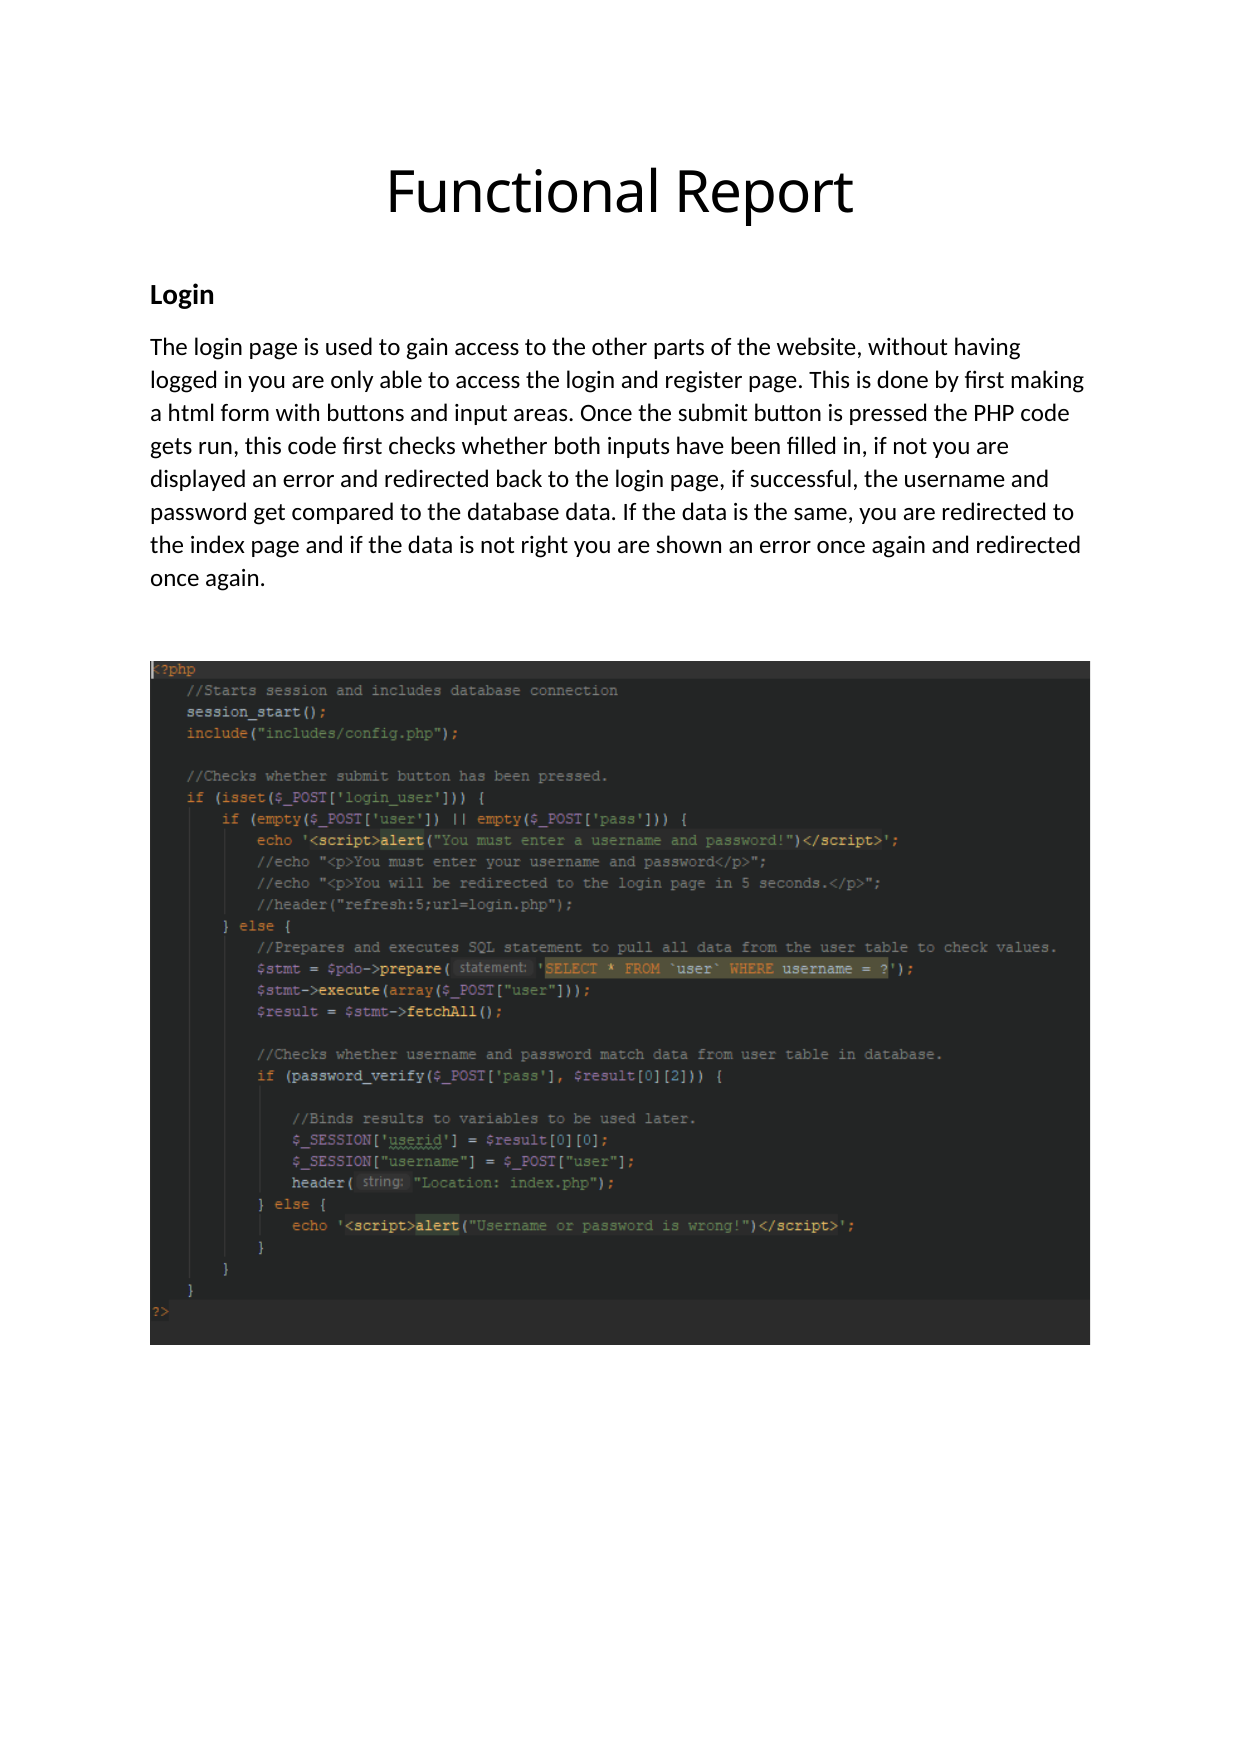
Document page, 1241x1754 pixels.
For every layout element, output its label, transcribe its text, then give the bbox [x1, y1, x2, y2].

text The login page is used to gain access to the other parts of the website, without having logged in you are only able to access the login and register page. This is done by first making a html form with buttons and input areas. Once the submit button is pressed the PHP code gets run, this code first checks whether both inputs have been filled in, if not you are displayed an error and redirected back to the login page, if successful, the username and password get compared to the database data. If the data is the same, you are redirected to the index page and if the data is not right you are shown an error once again and redirected once again. [150, 331, 1090, 592]
picture [150, 661, 1091, 1345]
title Functional Report [150, 150, 1090, 229]
text Login [150, 276, 1090, 312]
